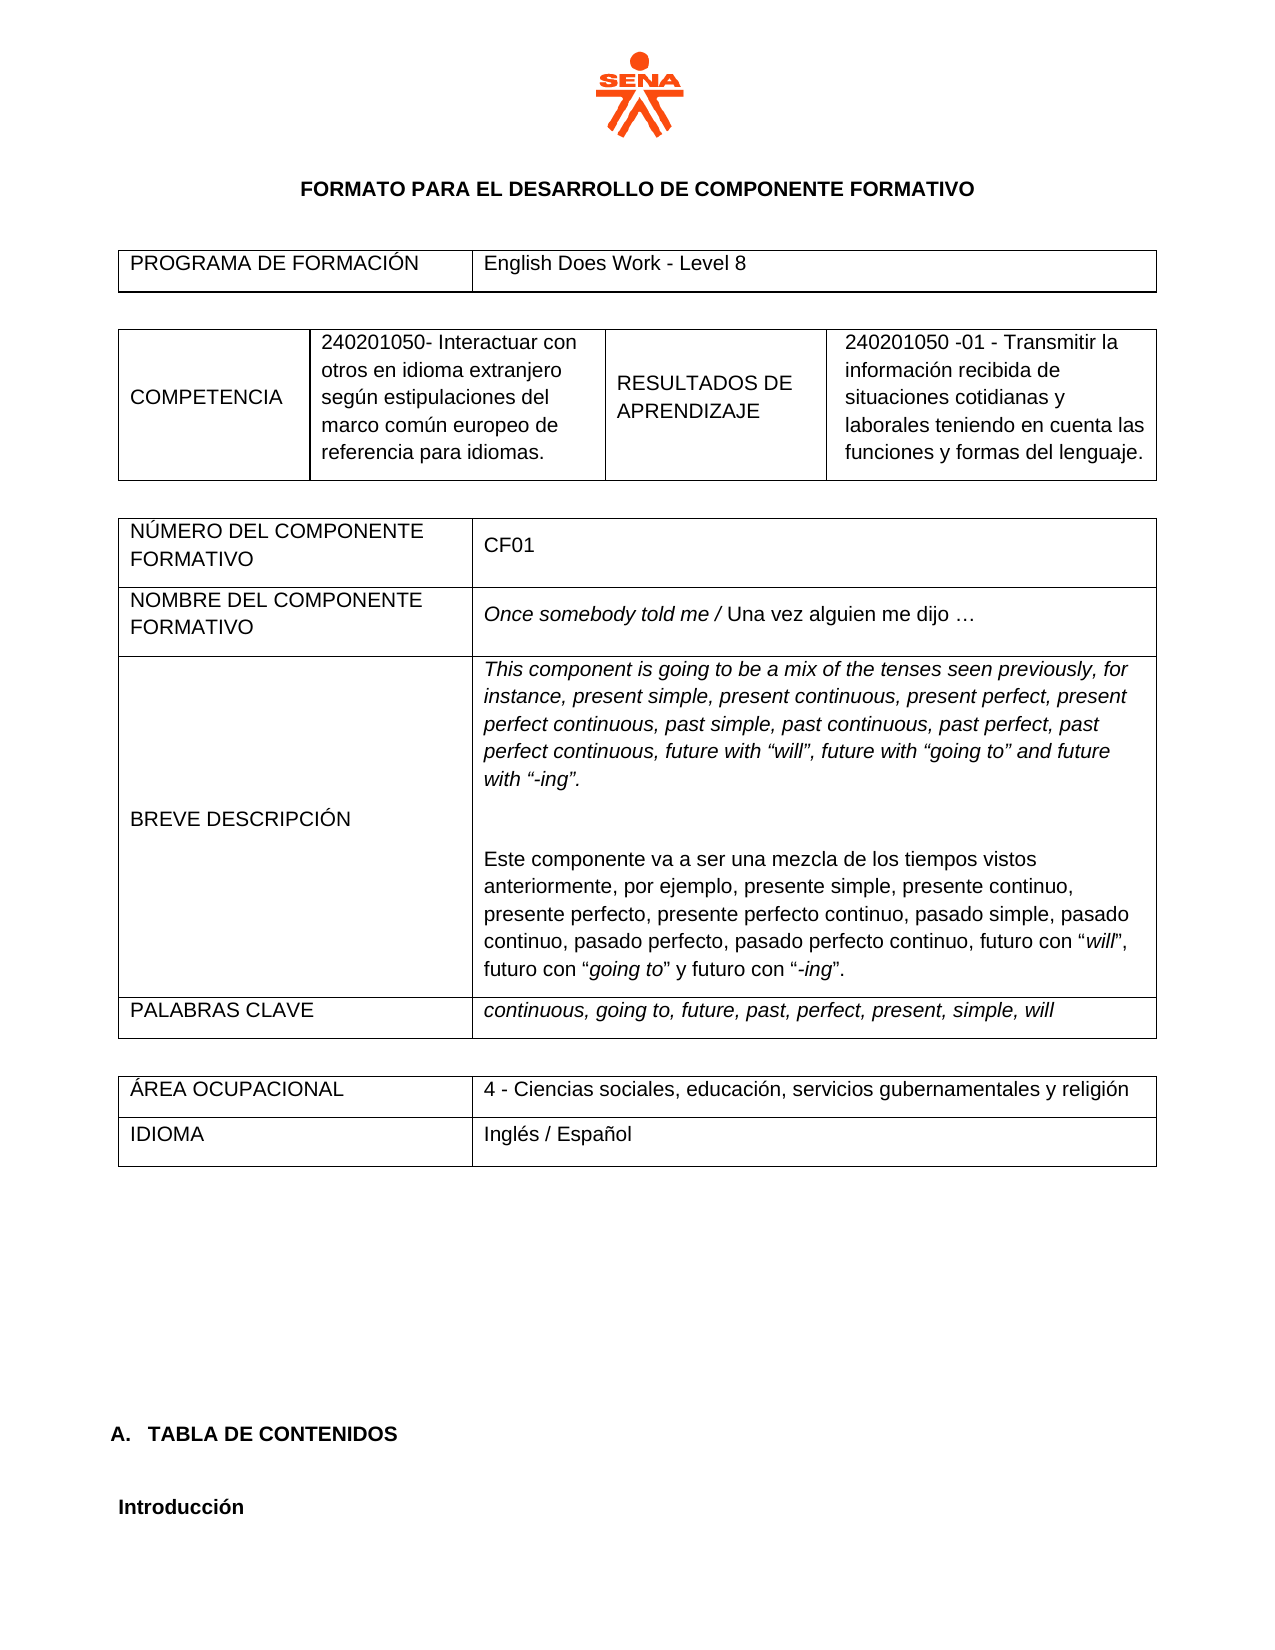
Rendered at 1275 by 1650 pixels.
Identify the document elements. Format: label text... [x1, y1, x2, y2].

table_header NÚMERO DEL COMPONENTE FORMATIVO [119, 519, 472, 587]
text Introducción [118, 1495, 1157, 1519]
picture [585, 48, 690, 142]
table_header 240201050 -01 - Transmitir la información recibida de situaciones cotidianas y laborales teniendo en cuenta las funciones y formas del lenguaje. [827, 330, 1156, 480]
table_header CF01 [473, 519, 1156, 587]
table_header ÁREA OCUPACIONAL [119, 1077, 472, 1117]
table_cell This component is going to be a mix of the tenses seen previously, for instance, present simple, present continuous, present perfect, present perfect continuous, past simple, past continuous, past perfect, past perfect continuous, future with “will”, future with “going to” and future with “-ing”. Este componente va a ser una mezcla de los tiempos vistos anteriormente, por ejemplo, presente simple, presente continuo, presente perfecto, presente perfecto continuo, pasado simple, pasado continuo, pasado perfecto, pasado perfecto continuo, futuro con “will”, futuro con “going to” y futuro con “-ing”. [473, 657, 1156, 997]
table_header PROGRAMA DE FORMACIÓN [119, 251, 472, 291]
table_header RESULTADOS DE APRENDIZAJE [606, 330, 826, 480]
table_cell IDIOMA [119, 1118, 472, 1166]
table_header COMPETENCIA [119, 330, 309, 480]
table_cell Once somebody told me / Una vez alguien me dijo … [473, 588, 1156, 656]
table_cell Inglés / Español [473, 1118, 1156, 1166]
table_header 240201050- Interactuar con otros en idioma extranjero según estipulaciones del marco común europeo de referencia para idiomas. [311, 330, 605, 480]
text FORMATO PARA EL DESARROLLO DE COMPONENTE FORMATIVO [118, 177, 1157, 201]
table_header 4 - Ciencias sociales, educación, servicios gubernamentales y religión [473, 1077, 1156, 1117]
table_cell NOMBRE DEL COMPONENTE FORMATIVO [119, 588, 472, 656]
list TABLA DE CONTENIDOS [110, 1422, 1157, 1446]
table_cell BREVE DESCRIPCIÓN [119, 657, 472, 997]
table_cell PALABRAS CLAVE [119, 998, 472, 1038]
table_cell continuous, going to, future, past, perfect, present, simple, will [473, 998, 1156, 1038]
table_header English Does Work - Level 8 [473, 251, 1156, 291]
